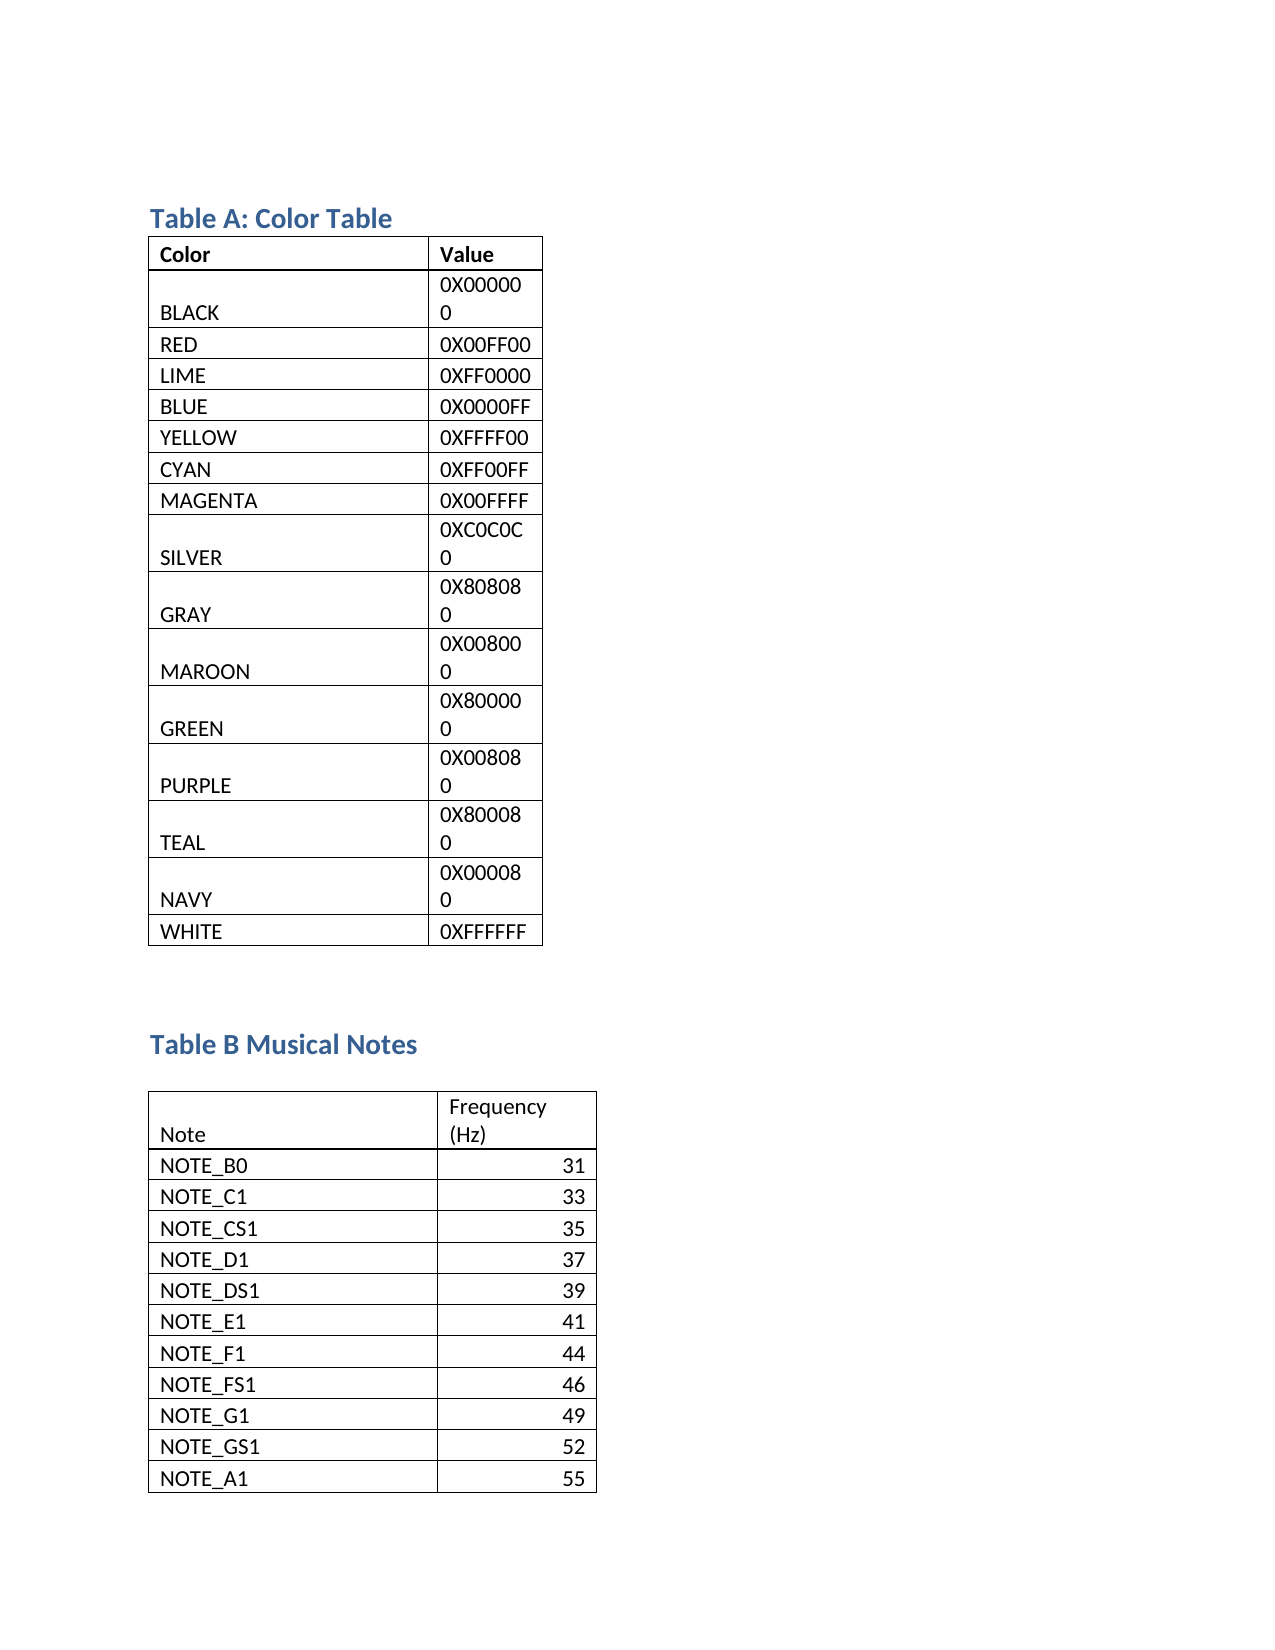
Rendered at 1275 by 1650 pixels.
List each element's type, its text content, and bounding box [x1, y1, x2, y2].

table_cell LIME [149, 359, 428, 389]
table_cell 0XFF00FF [429, 453, 542, 483]
table_cell 0X008080 [429, 744, 542, 799]
table_cell 0X800080 [429, 801, 542, 857]
table_cell 0X0000FF [429, 390, 542, 420]
table_cell 37 [438, 1243, 596, 1273]
table_cell NOTE_DS1 [149, 1274, 437, 1304]
table_cell 0XFFFFFF [429, 915, 542, 945]
table_cell 46 [438, 1368, 596, 1398]
table_cell 0XFFFF00 [429, 421, 542, 452]
table_cell NOTE_E1 [149, 1305, 437, 1335]
table_cell NOTE_C1 [149, 1180, 437, 1210]
table_cell NOTE_GS1 [149, 1430, 437, 1460]
table_cell YELLOW [149, 421, 428, 452]
table_cell NOTE_FS1 [149, 1368, 437, 1398]
table_cell NOTE_D1 [149, 1243, 437, 1273]
table_header Frequency (Hz) [438, 1092, 596, 1148]
table_cell WHITE [149, 915, 428, 945]
table_cell 39 [438, 1274, 596, 1304]
subtitle Table A: Color Table [150, 200, 1125, 236]
table_cell 0X000000 [429, 271, 542, 327]
table_cell BLACK [149, 271, 428, 327]
table_cell 0X008000 [429, 629, 542, 685]
table_cell GREEN [149, 686, 428, 742]
table_cell NOTE_G1 [149, 1399, 437, 1429]
table_cell RED [149, 328, 428, 358]
table_cell 44 [438, 1336, 596, 1367]
table_cell GRAY [149, 572, 428, 628]
table_cell NOTE_A1 [149, 1461, 437, 1492]
table_cell 0X00FF00 [429, 328, 542, 358]
table_cell 31 [438, 1150, 596, 1179]
table_cell PURPLE [149, 744, 428, 799]
table_cell 55 [438, 1461, 596, 1492]
table_header Value [429, 237, 542, 268]
table_cell CYAN [149, 453, 428, 483]
table_cell 0XFF0000 [429, 359, 542, 389]
table_cell BLUE [149, 390, 428, 420]
table_cell NAVY [149, 858, 428, 914]
table_cell 0XC0C0C0 [429, 515, 542, 571]
table_cell NOTE_F1 [149, 1336, 437, 1367]
table_cell MAROON [149, 629, 428, 685]
table_cell NOTE_B0 [149, 1150, 437, 1179]
table_cell NOTE_CS1 [149, 1211, 437, 1242]
table_cell 52 [438, 1430, 596, 1460]
subtitle Table B Musical Notes [150, 1026, 1125, 1062]
table_cell MAGENTA [149, 484, 428, 514]
table_cell 0X00FFFF [429, 484, 542, 514]
table_cell SILVER [149, 515, 428, 571]
table_cell 35 [438, 1211, 596, 1242]
table_cell 0X808080 [429, 572, 542, 628]
table_cell 33 [438, 1180, 596, 1210]
table_cell 0X000080 [429, 858, 542, 914]
table_cell TEAL [149, 801, 428, 857]
table_cell 41 [438, 1305, 596, 1335]
table_cell 49 [438, 1399, 596, 1429]
table_header Note [149, 1092, 437, 1148]
table_cell 0X800000 [429, 686, 542, 742]
table_header Color [149, 237, 428, 268]
